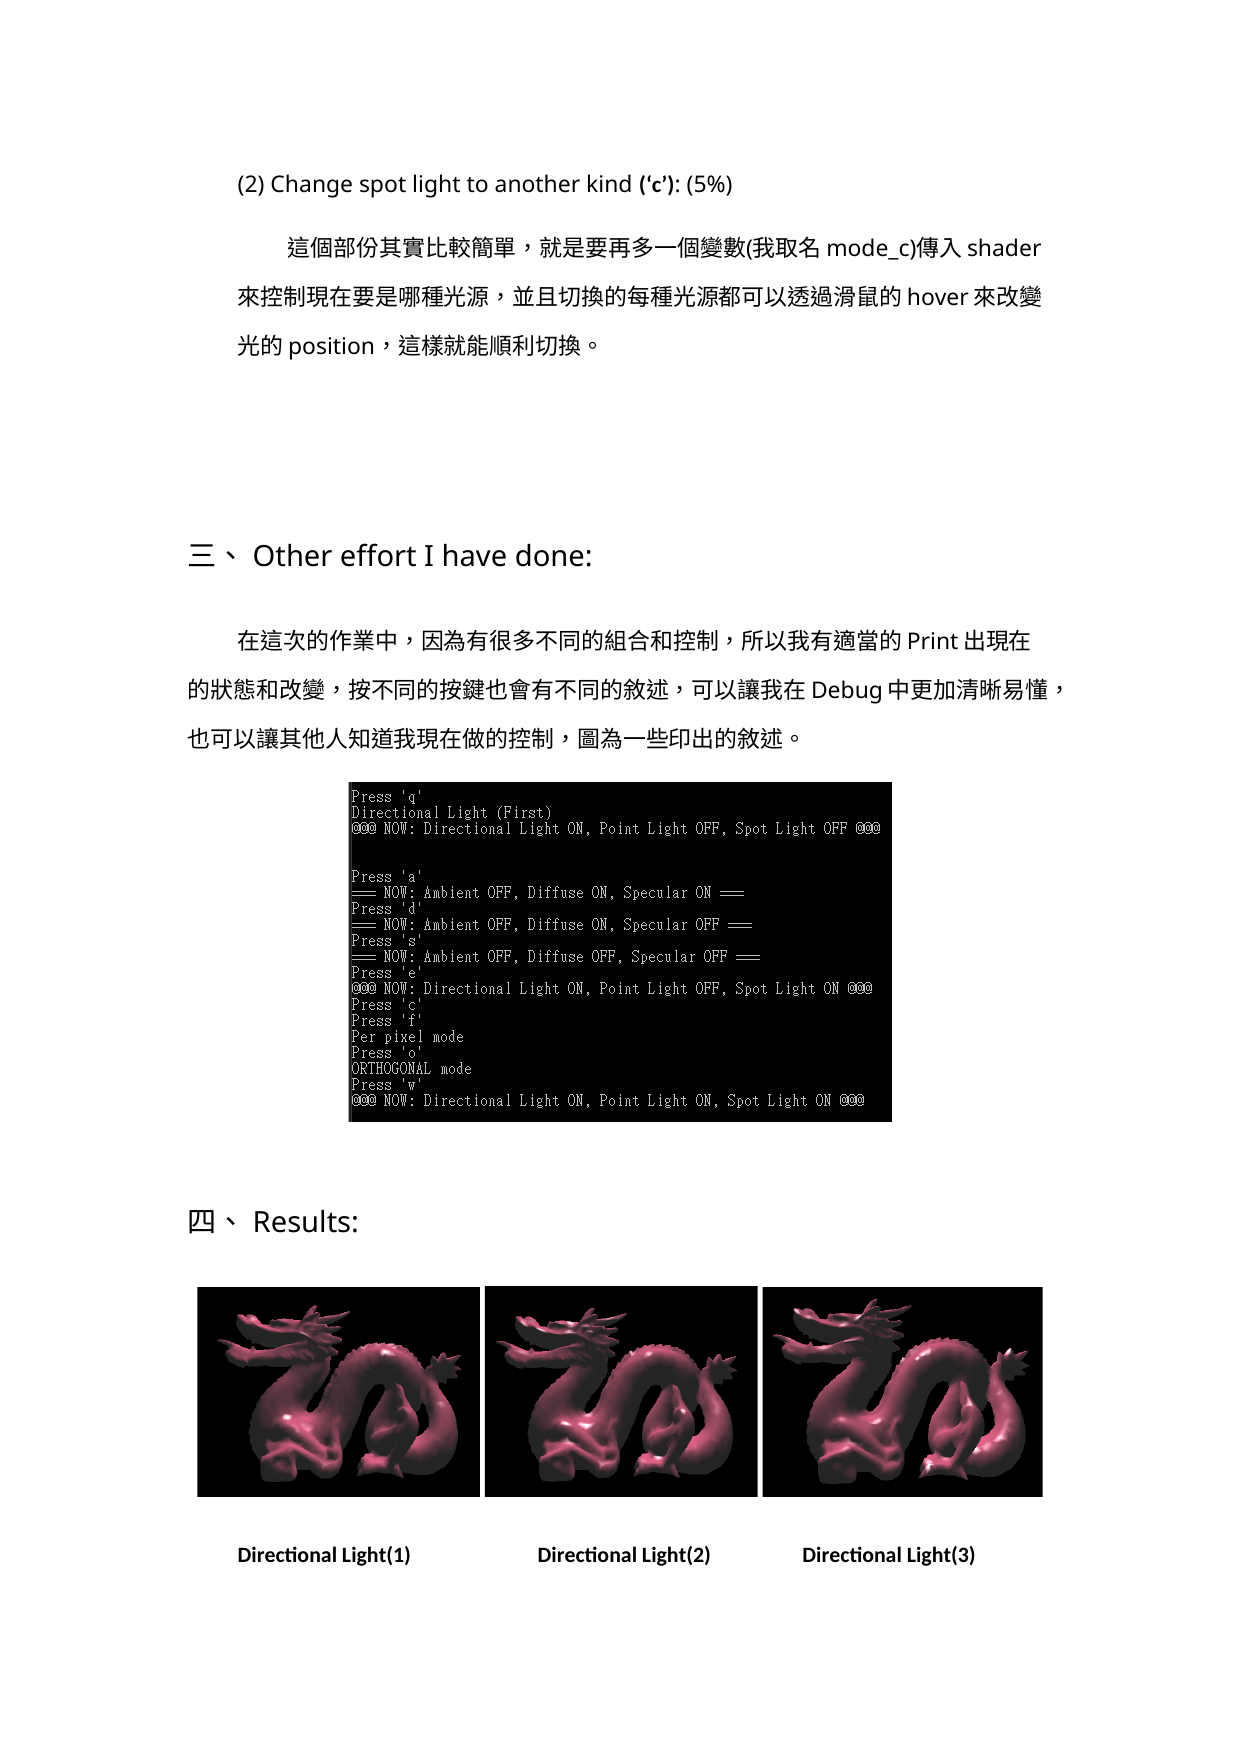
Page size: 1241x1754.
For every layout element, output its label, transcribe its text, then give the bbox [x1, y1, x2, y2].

picture [348, 782, 892, 1122]
text 在這次的作業中，因為有很多不同的組合和控制，所以我有適當的Print出現在的狀態和改變，按不同的按鍵也會有不同的敘述，可以讓我在Debug中更加清晰易懂，也可以讓其他人知道我現在做的控制，圖為一些印出的敘述。 [187, 621, 1053, 756]
picture [762, 1287, 1043, 1497]
text Directional Light(1) Directional Light(2) Directional Light(3) [187, 1536, 1053, 1574]
picture [484, 1286, 758, 1497]
text 這個部份其實比較簡單，就是要再多一個變數(我取名mode_c)傳入shader來控制現在要是哪種光源，並且切換的每種光源都可以透過滑鼠的hover來改變光的position，這樣就能順利切換。 [237, 228, 1053, 363]
picture [197, 1287, 480, 1497]
text (2) Change spot light to another kind (‘c’): (5%) [187, 164, 1053, 202]
text 三、 Other effort I have done: [187, 517, 1053, 592]
text 四、 Results: [187, 1182, 1053, 1257]
